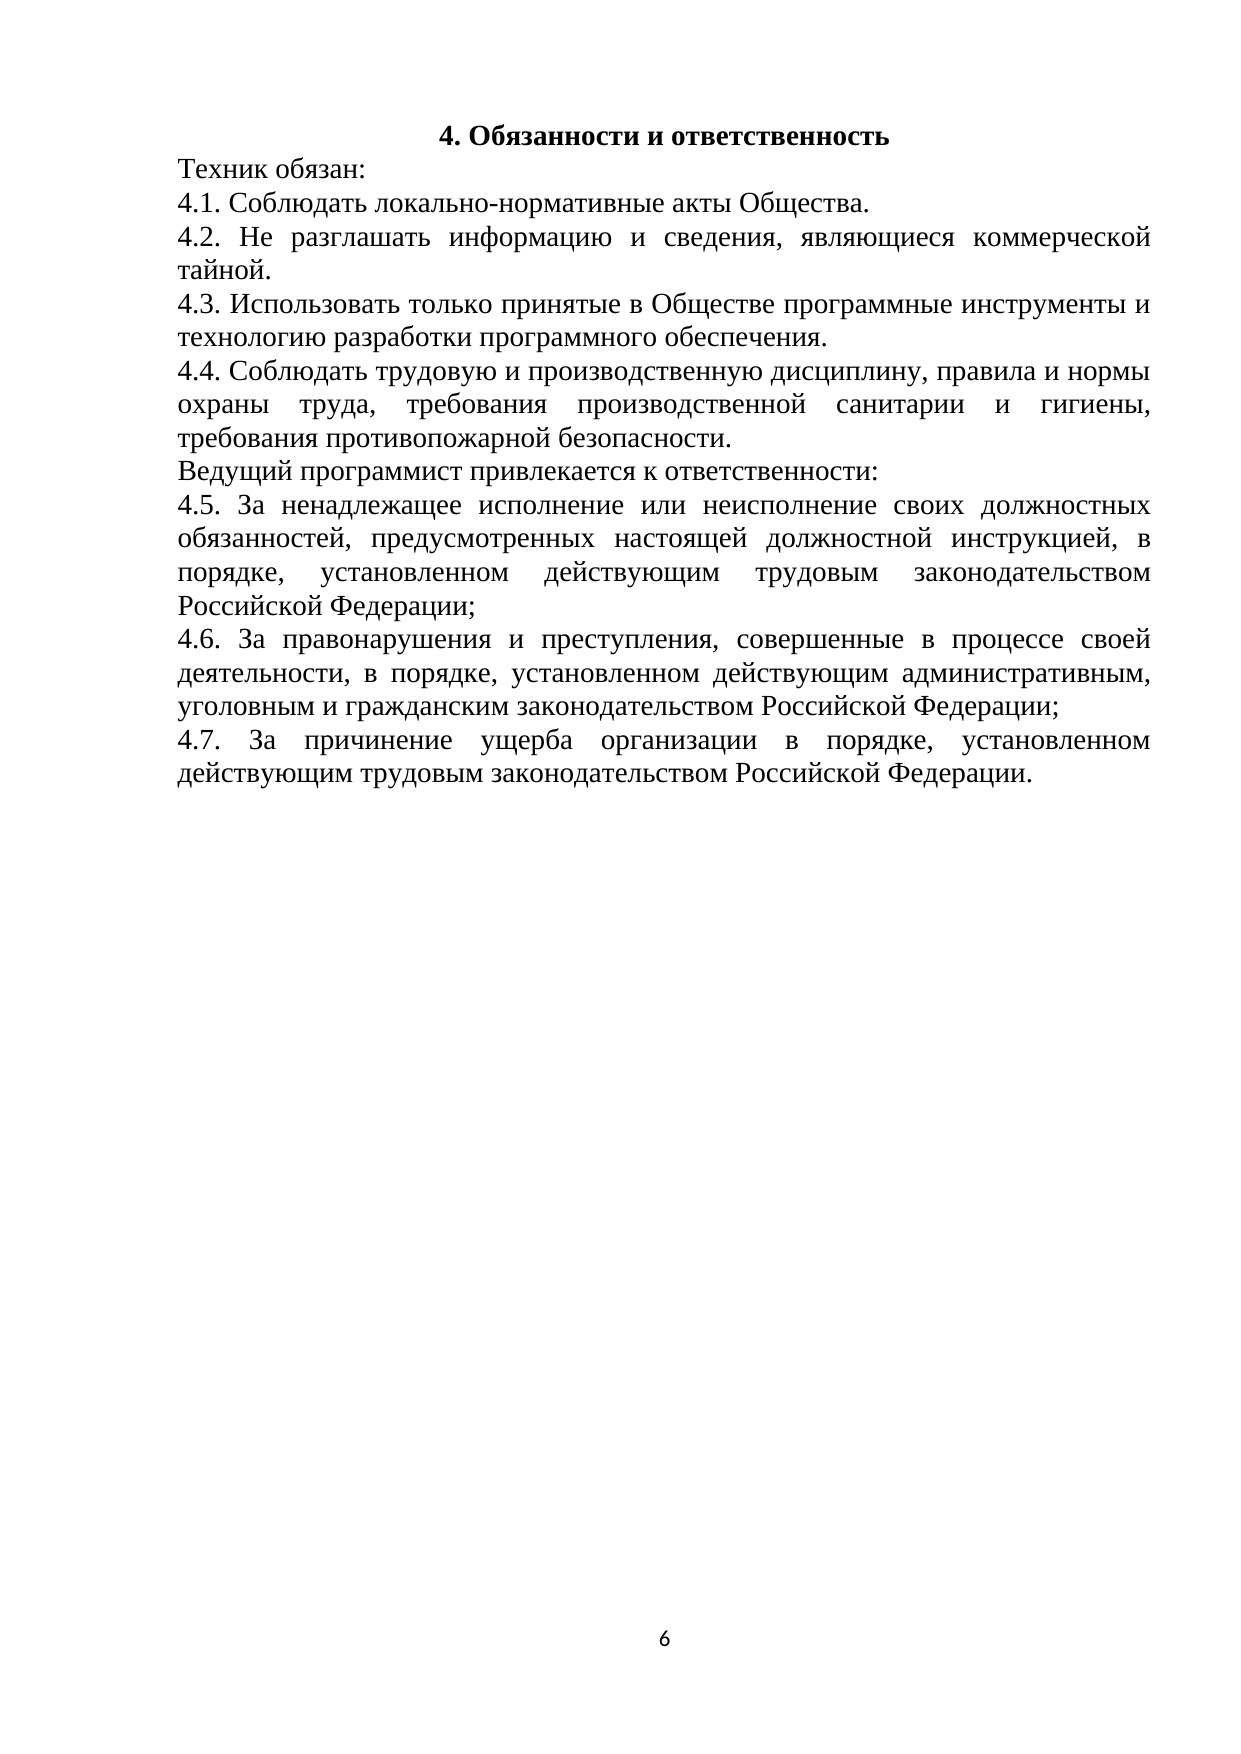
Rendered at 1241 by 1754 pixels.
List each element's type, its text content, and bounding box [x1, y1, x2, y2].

text Техник обязан: [177, 152, 1152, 185]
text 4.7. За причинение ущерба организации в порядке, установленном действующим трудовым законодательством Российской Федерации. [177, 722, 1152, 789]
text Ведущий программист привлекается к ответственности: [177, 453, 1152, 487]
text 4. Обязанности и ответственность [177, 118, 1152, 152]
text 4.6. За правонарушения и преступления, совершенные в процессе своей деятельности, в порядке, установленном действующим административным, уголовным и гражданским законодательством Российской Федерации; [177, 621, 1152, 722]
text 4.4. Соблюдать трудовую и производственную дисциплину, правила и нормы охраны труда, требования производственной санитарии и гигиены, требования противопожарной безопасности. [177, 353, 1152, 453]
text 4.1. Соблюдать локально-нормативные акты Общества. [177, 185, 1152, 219]
text 4.3. Использовать только принятые в Обществе программные инструменты и технологию разработки программного обеспечения. [177, 286, 1152, 353]
text 4.5. За ненадлежащее исполнение или неисполнение своих должностных обязанностей, предусмотренных настоящей должностной инструкцией, в порядке, установленном действующим трудовым законодательством Российской Федерации; [177, 487, 1152, 621]
text 4.2. Не разглашать информацию и сведения, являющиеся коммерческой тайной. [177, 219, 1152, 286]
